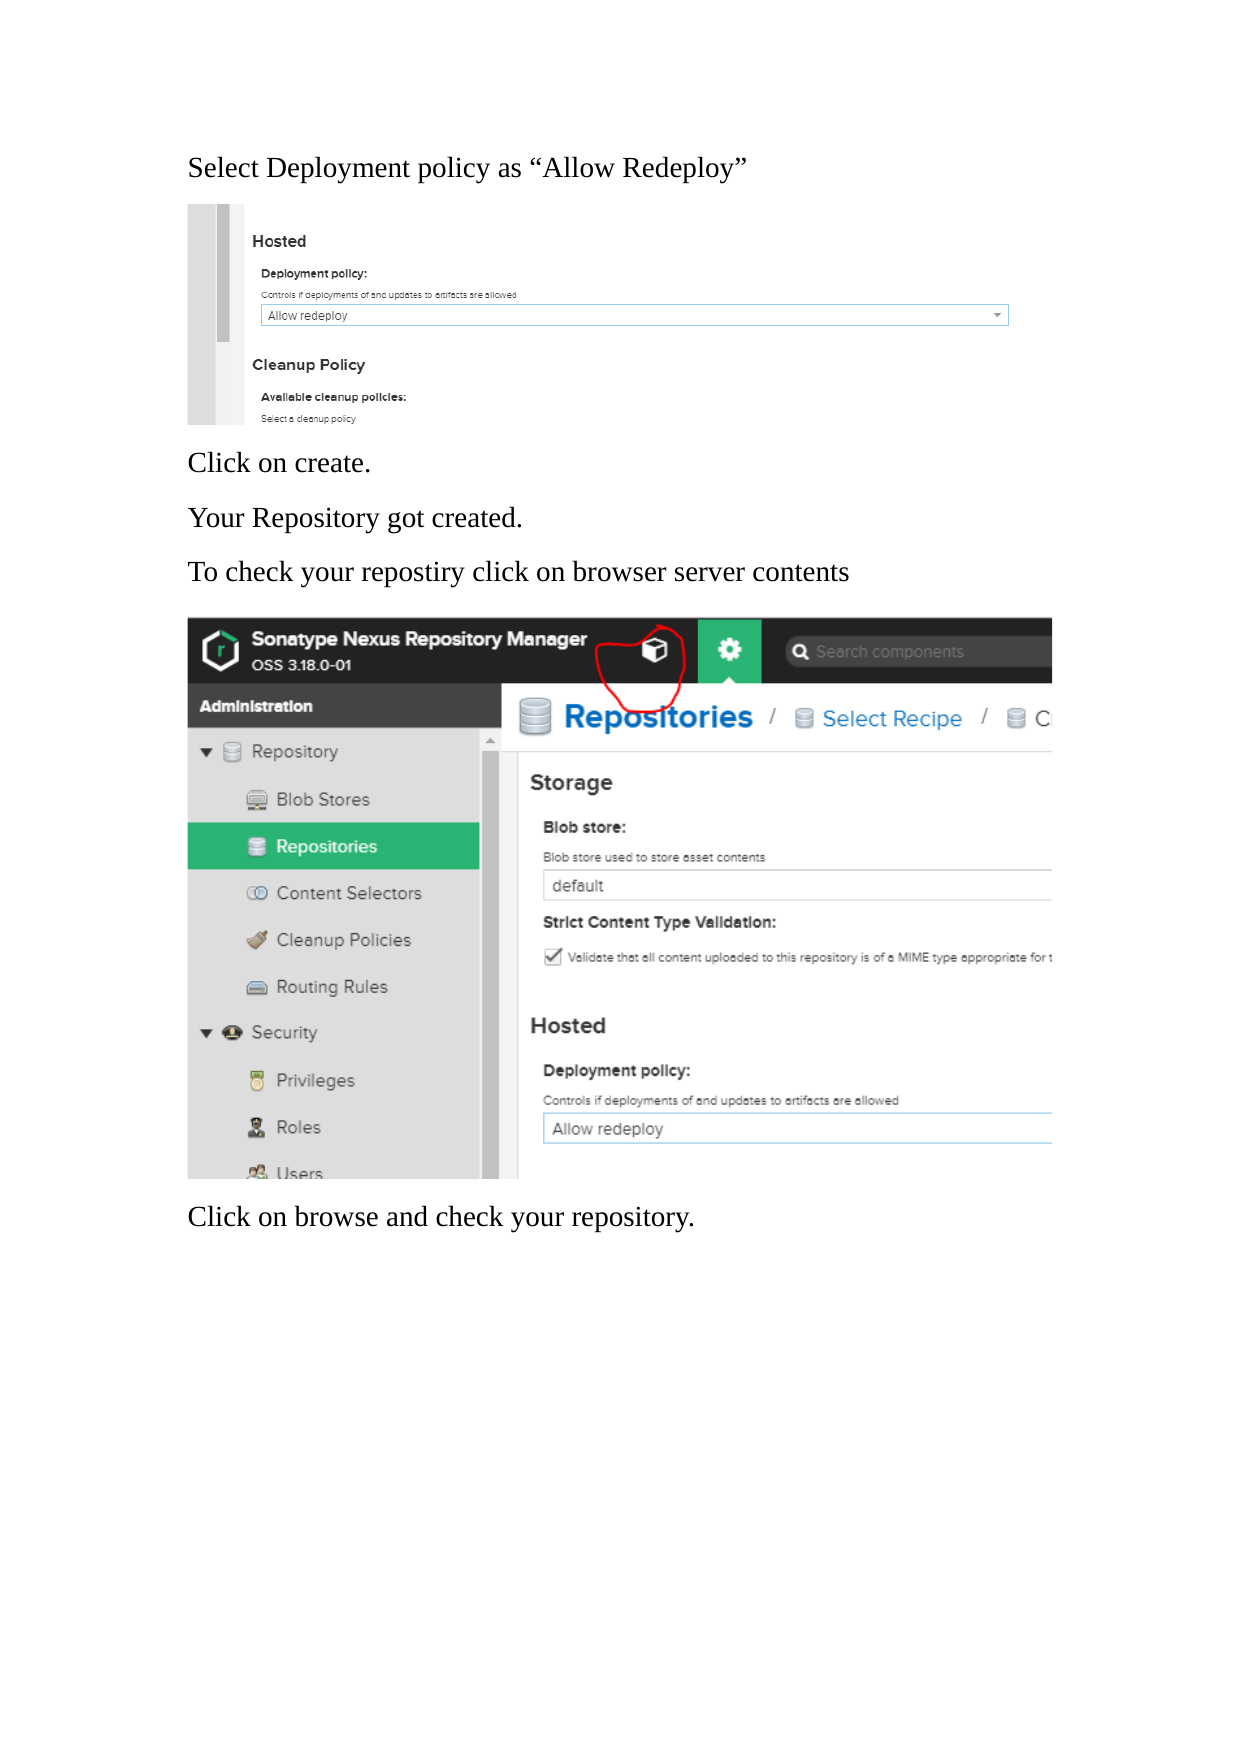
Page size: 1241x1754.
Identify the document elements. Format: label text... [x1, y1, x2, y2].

text Your Repository got created. [187, 500, 1053, 533]
text Click on create. [187, 445, 1053, 479]
text To check your repostiry click on browser server contents [187, 554, 1053, 588]
picture [187, 608, 1053, 1179]
text Click on browse and check your repository. [187, 1199, 1053, 1233]
text Select Deployment policy as “Allow Redeploy” [187, 150, 1053, 183]
picture [187, 204, 1053, 425]
